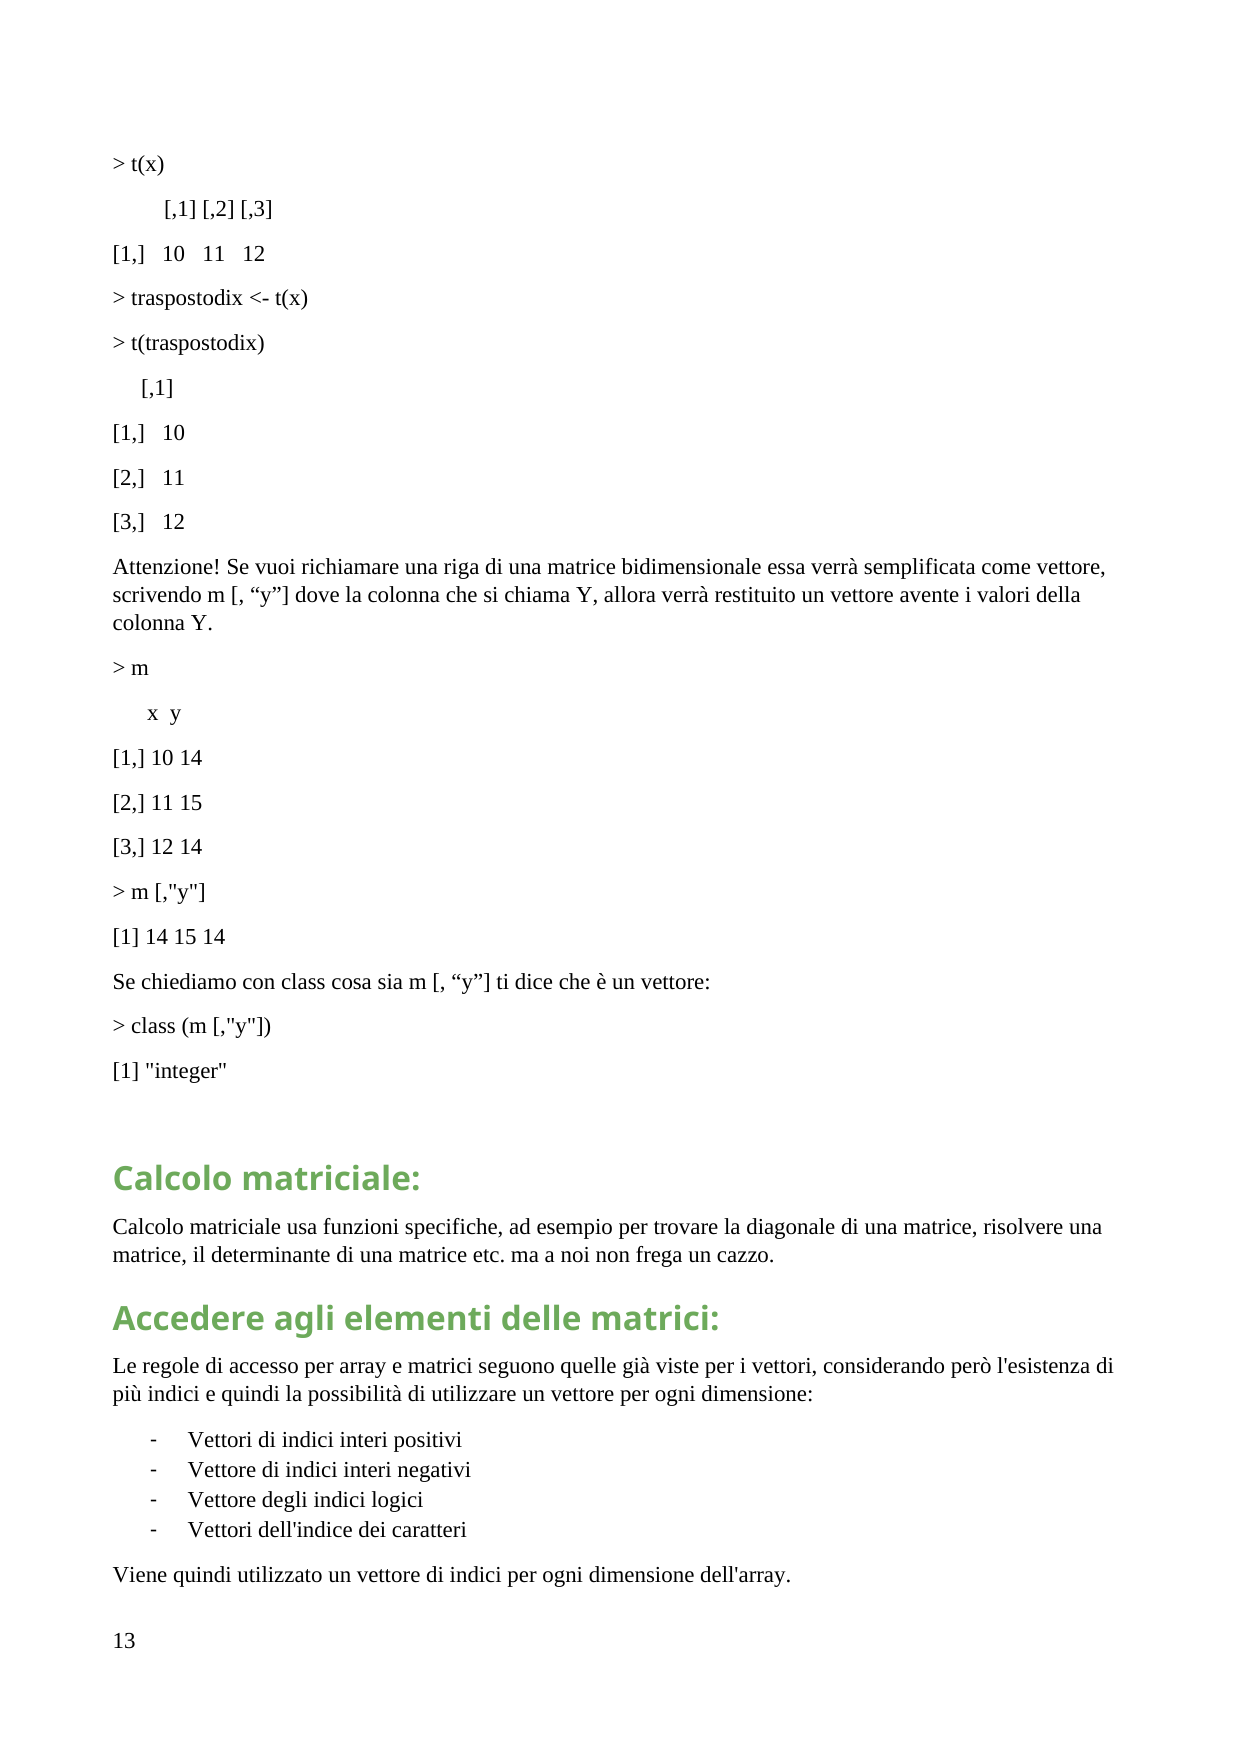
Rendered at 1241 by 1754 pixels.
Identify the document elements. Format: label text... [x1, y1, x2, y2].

text > m [,"y"] [112, 878, 1128, 904]
text [,1] [112, 374, 1128, 400]
text x y [112, 699, 1128, 725]
text [1] 14 15 14 [112, 923, 1128, 949]
text [3,] 12 14 [112, 833, 1128, 860]
text Attenzione! Se vuoi richiamare una riga di una matrice bidimensionale essa verrà semplificata come vettore, scrivendo m [, “y”] dove la colonna che si chiama Y, allora verrà restituito un vettore avente i valori della colonna Y. [112, 553, 1128, 636]
list Vettori dell'indice dei caratteri [150, 1515, 1128, 1543]
text Calcolo matriciale usa funzioni specifiche, ad esempio per trovare la diagonale di una matrice, risolvere una matrice, il determinante di una matrice etc. ma a noi non frega un cazzo. [112, 1213, 1128, 1268]
text [,1] [,2] [,3] [112, 195, 1128, 221]
text [1,] 10 11 12 [112, 239, 1128, 266]
text > m [112, 654, 1128, 681]
text [1,] 10 14 [112, 744, 1128, 770]
text Viene quindi utilizzato un vettore di indici per ogni dimensione dell'array. [112, 1561, 1128, 1588]
text > class (m [,"y"]) [112, 1012, 1128, 1039]
text [1] "integer" [112, 1057, 1128, 1084]
list Vettore di indici interi negativi [150, 1455, 1128, 1483]
text [3,] 12 [112, 508, 1128, 535]
text [1,] 10 [112, 419, 1128, 445]
subtitle Accedere agli elementi delle matrici: [112, 1294, 1128, 1340]
text [2,] 11 [112, 463, 1128, 490]
text > traspostodix <- t(x) [112, 284, 1128, 311]
subtitle Calcolo matriciale: [112, 1155, 1128, 1201]
text Le regole di accesso per array e matrici seguono quelle già viste per i vettori, considerando però l'esistenza di più indici e quindi la possibilità di utilizzare un vettore per ogni dimensione: [112, 1352, 1128, 1407]
text > t(x) [112, 150, 1128, 176]
text > t(traspostodix) [112, 329, 1128, 356]
text [2,] 11 15 [112, 788, 1128, 815]
list Vettori di indici interi positivi [150, 1425, 1128, 1453]
list Vettore degli indici logici [150, 1485, 1128, 1513]
text Se chiediamo con class cosa sia m [, “y”] ti dice che è un vettore: [112, 968, 1128, 994]
